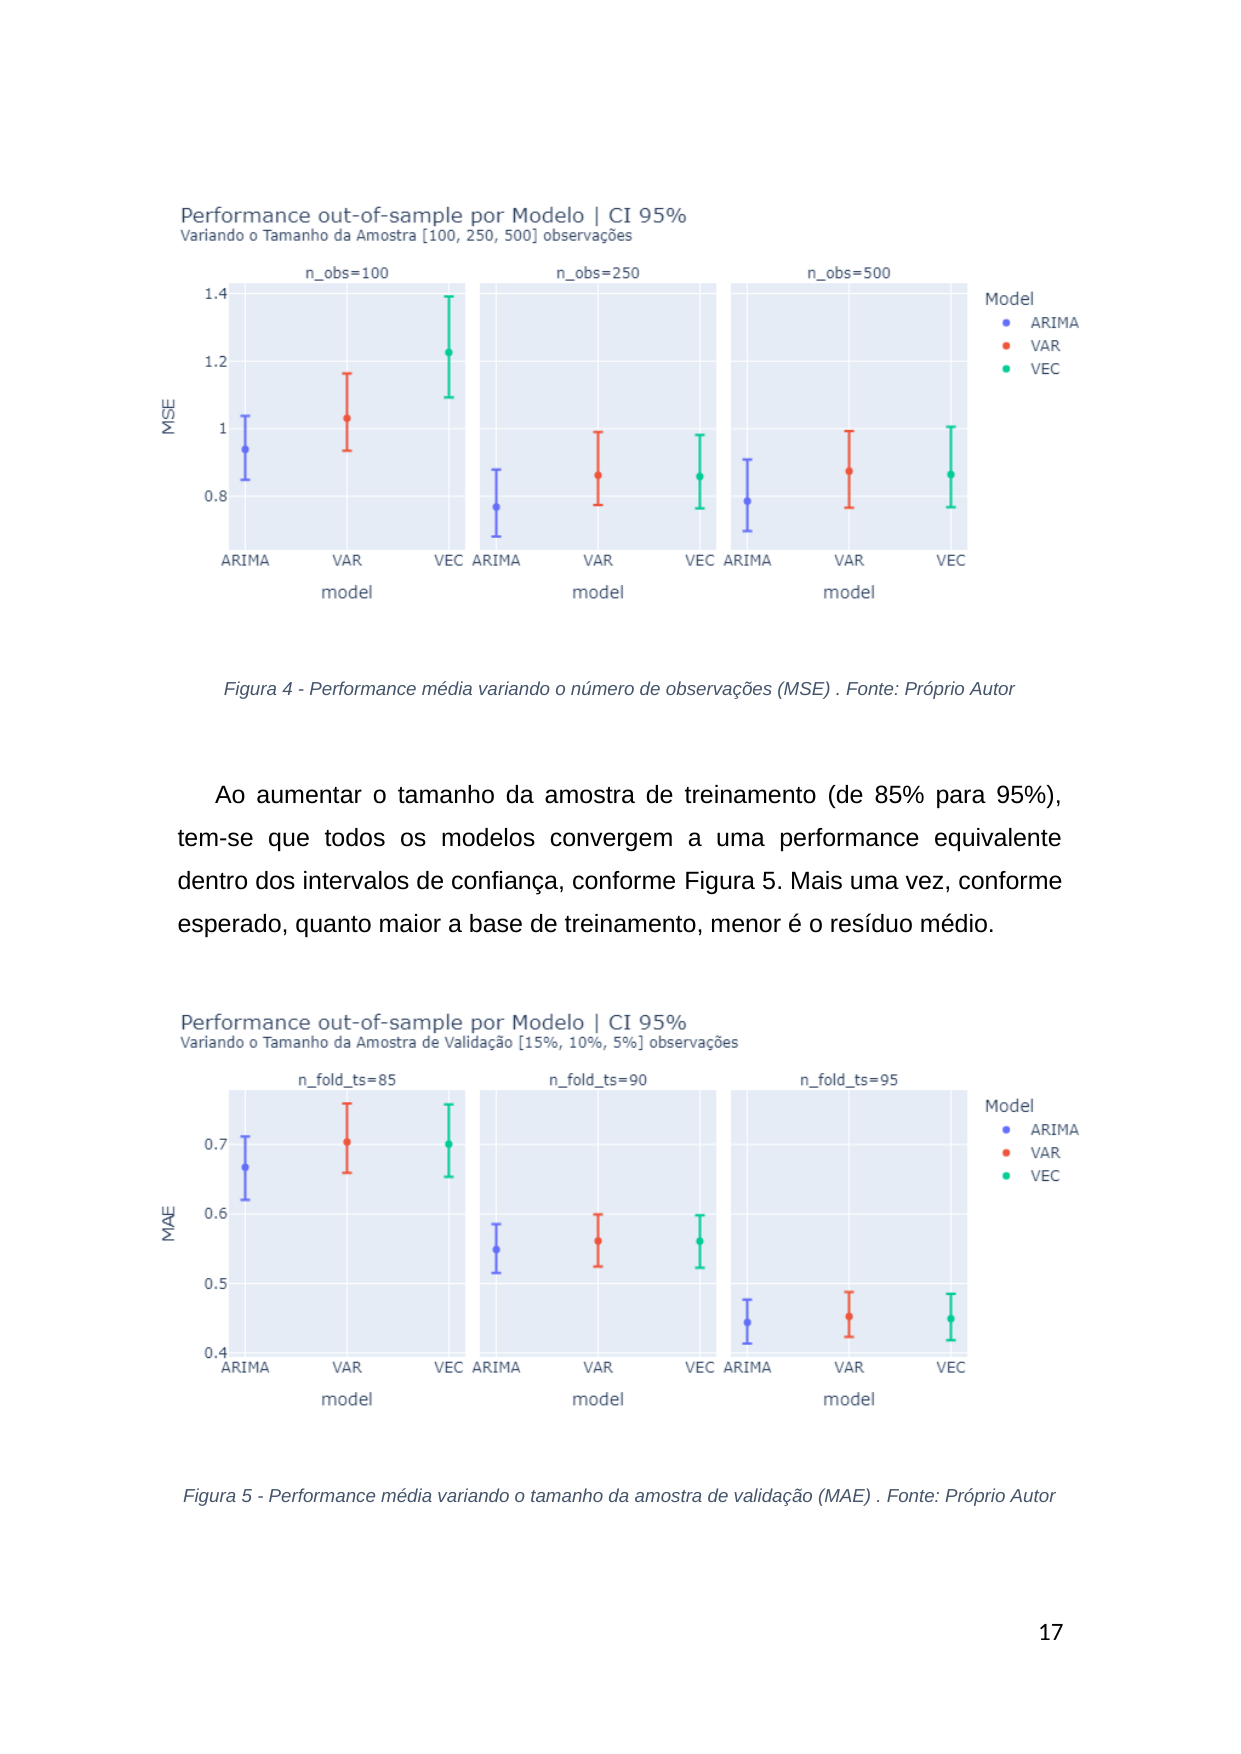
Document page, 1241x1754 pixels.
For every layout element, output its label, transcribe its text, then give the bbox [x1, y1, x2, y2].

picture [132, 162, 1102, 647]
text Ao aumentar o tamanho da amostra de treinamento (de 85% para 95%), tem-se que todos os modelos convergem a uma performance equivalente dentro dos intervalos de confiança, conforme Figura 5. Mais uma vez, conforme esperado, quanto maior a base de treinamento, menor é o resíduo médio. [177, 780, 1063, 938]
text Figura 5 - Performance média variando o tamanho da amostra de validação (MAE) . Fonte: Próprio Autor [177, 1484, 1063, 1506]
text Figura 4 - Performance média variando o número de observações (MSE) . Fonte: Próprio Autor [177, 678, 1063, 699]
picture [132, 969, 1102, 1454]
